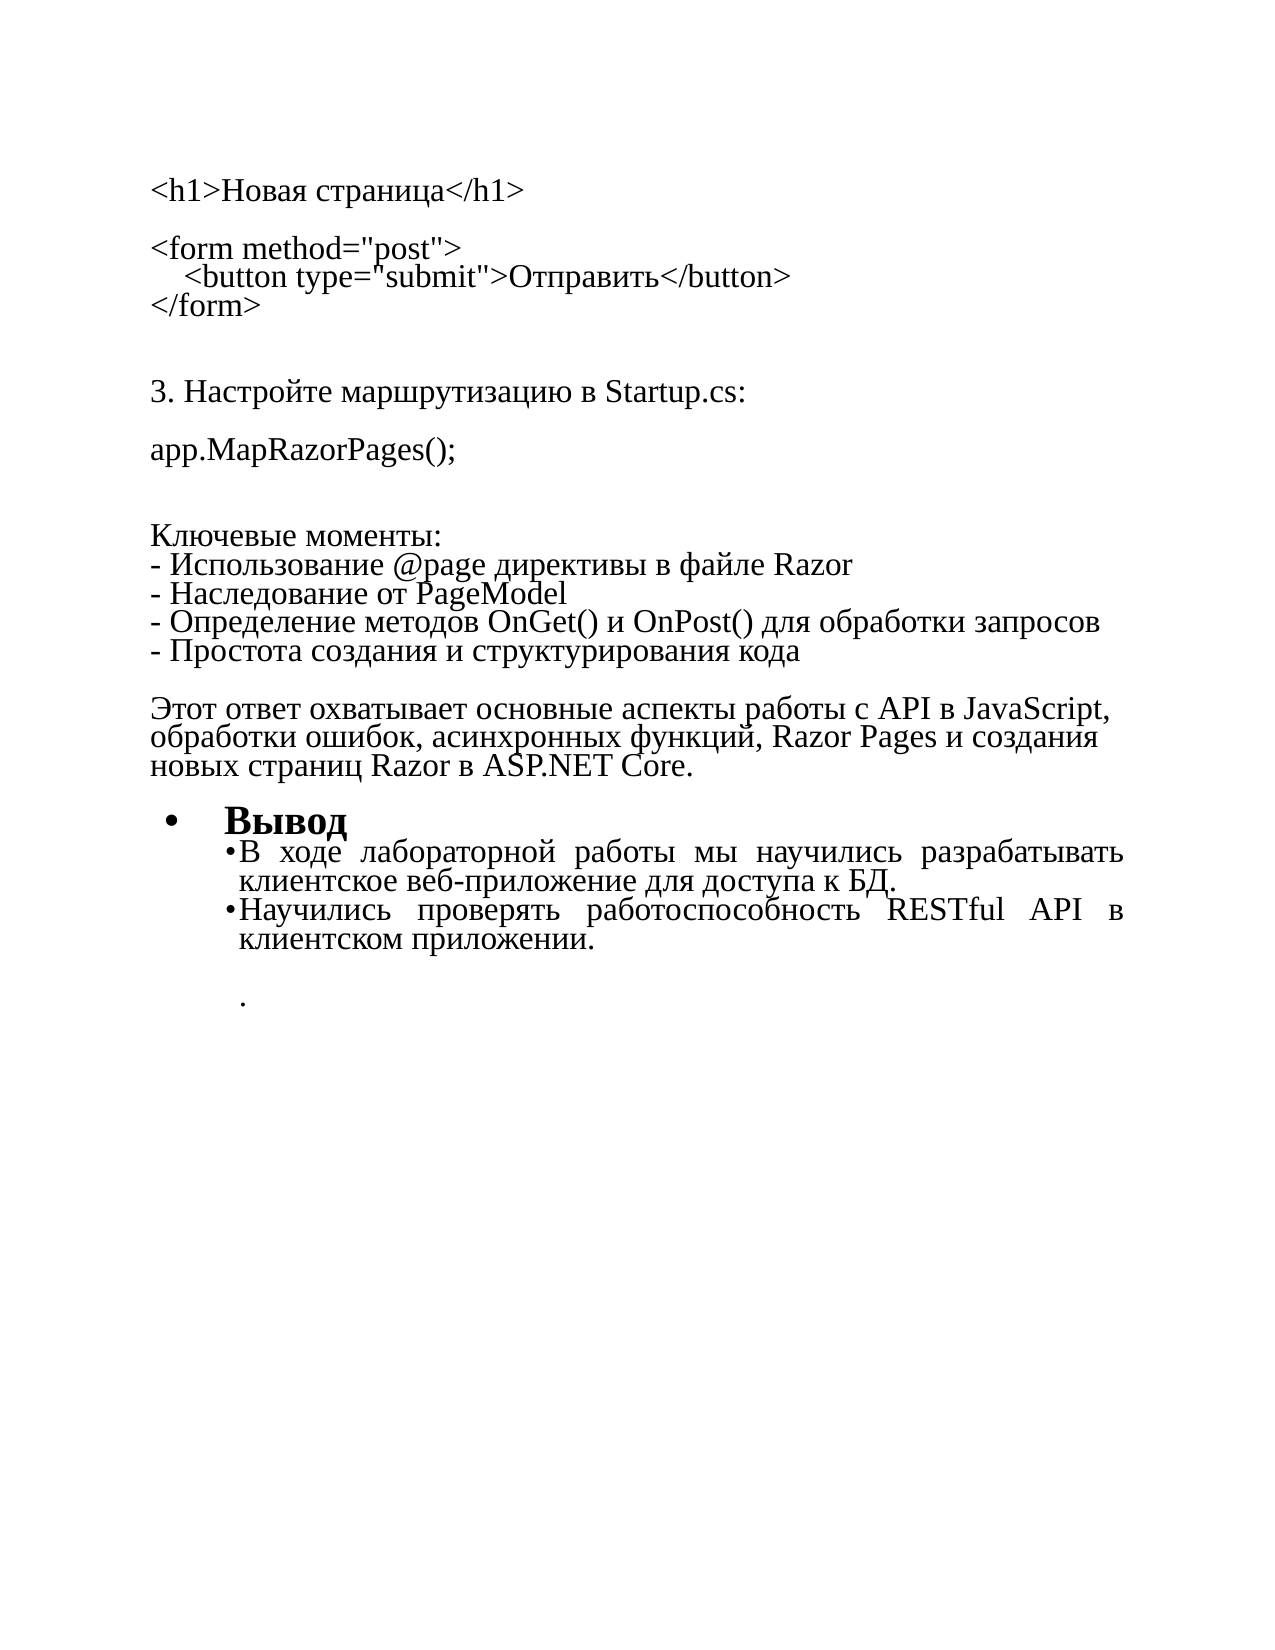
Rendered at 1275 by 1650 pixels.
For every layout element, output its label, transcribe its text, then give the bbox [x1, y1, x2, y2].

text <button type="submit">Отправить</button> [150, 265, 1125, 294]
text - Определение методов OnGet() и OnPost() для обработки запросов [589, 610, 740, 639]
text - Использование @page директивы в файле Razor [691, 552, 1125, 581]
text app.MapRazorPages(); [150, 437, 433, 466]
text Ключевые моменты: [150, 524, 1125, 552]
text - Использование @page директивы в файле Razor [150, 552, 689, 581]
text </form> [150, 294, 1125, 322]
text 3. Настройте маршрутизацию в Startup.cs: [150, 380, 1125, 409]
text - Определение методов OnGet() и OnPost() для обработки запросов [150, 610, 585, 639]
list Вывод [164, 811, 1125, 840]
list Научились проверять работоспособность RESTful API в клиентском приложении. [224, 897, 1125, 955]
text - Простота создания и структурирования кода [150, 639, 1125, 667]
text . [238, 984, 1125, 1012]
text - Определение методов OnGet() и OnPost() для обработки запросов [744, 610, 1125, 639]
text app.MapRazorPages(); [438, 437, 1125, 466]
text <h1>Новая страница</h1> [150, 179, 1125, 207]
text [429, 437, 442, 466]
text - Наследование от PageModel [150, 581, 1125, 610]
list В ходе лабораторной работы мы научились разрабатывать клиентское веб-приложение для доступа к БД. [224, 840, 1125, 897]
text <form method="post"> [150, 236, 1125, 265]
text Этот ответ охватывает основные аспекты работы с API в JavaScript, обработки ошибок, асинхронных функций, Razor Pages и создания новых страниц Razor в ASP.NET Core. [150, 696, 1125, 782]
